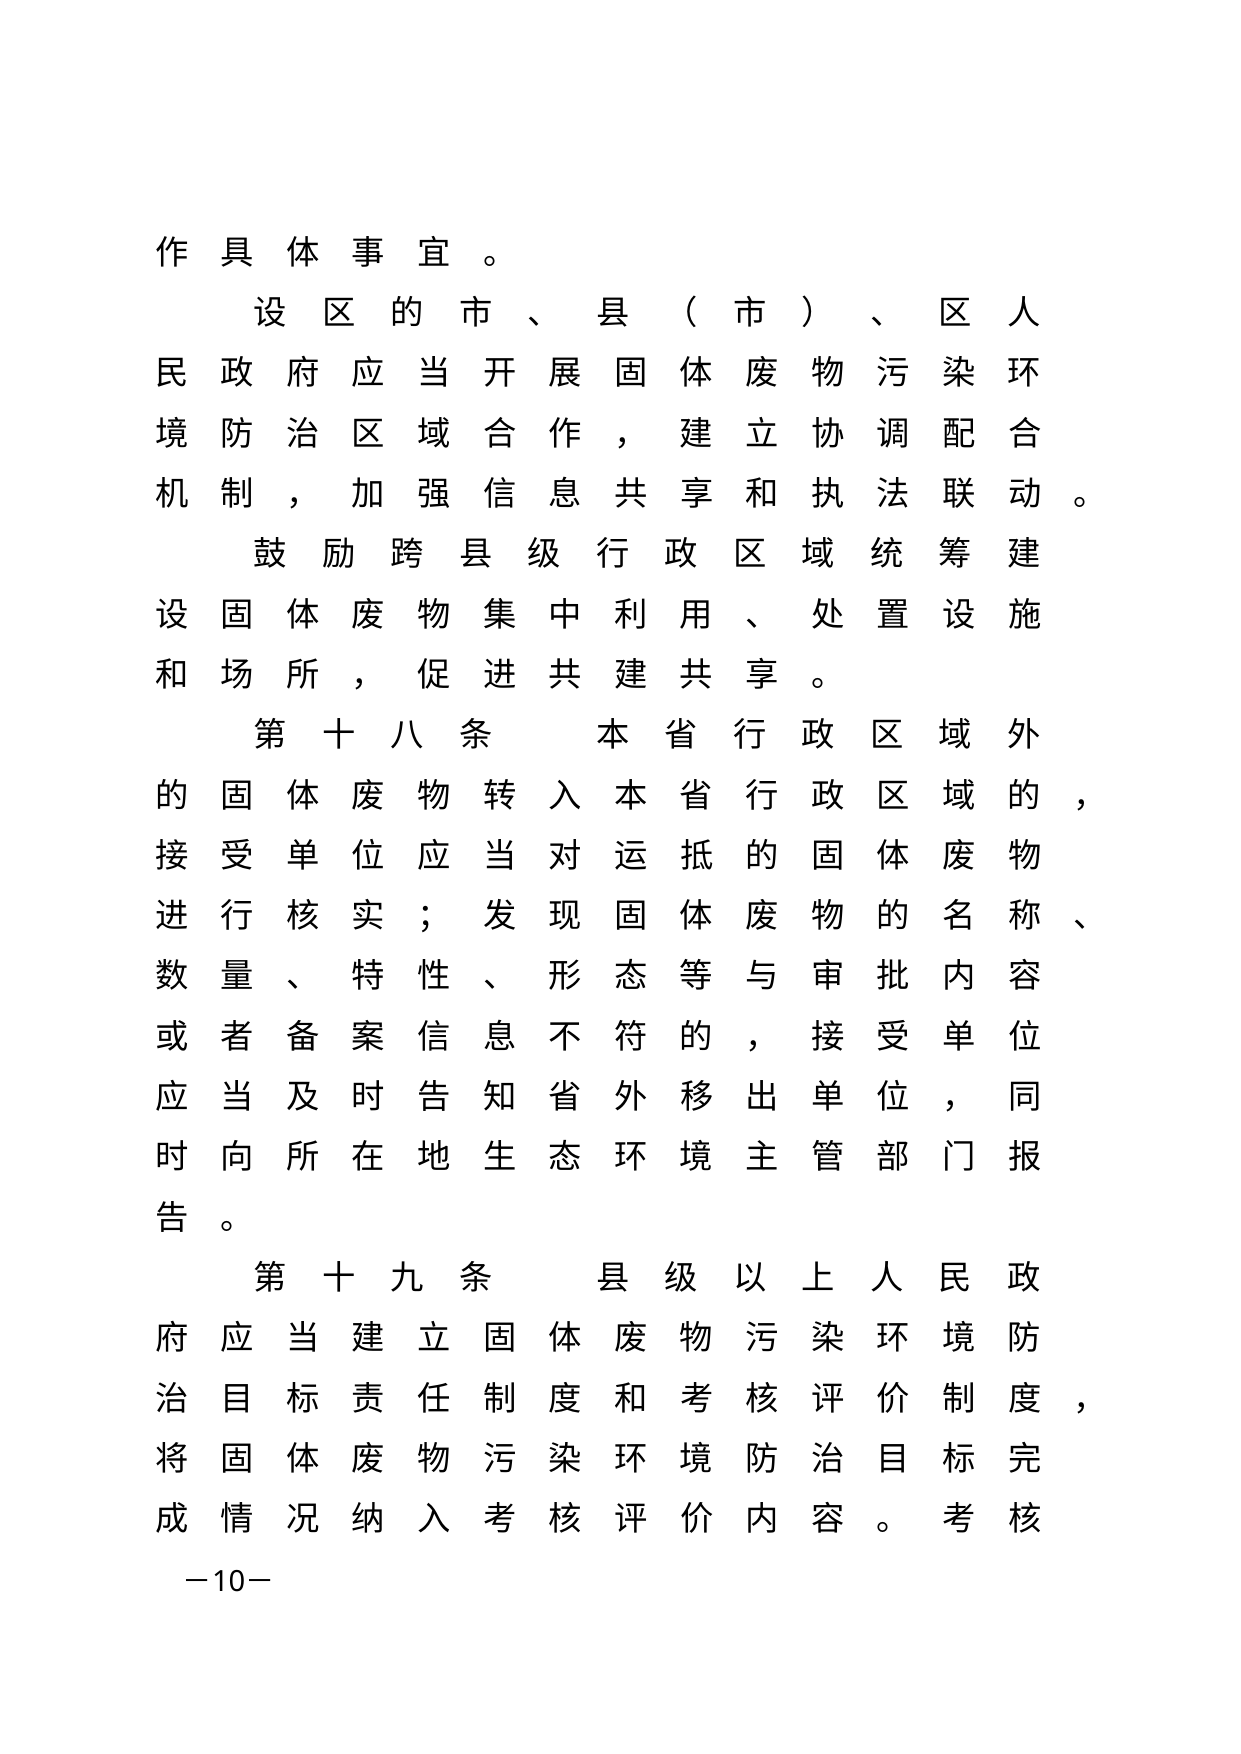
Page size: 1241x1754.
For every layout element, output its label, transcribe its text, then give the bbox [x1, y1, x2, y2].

text 鼓励跨县级行政区域统筹建设固体废物集中利用、处置设施和场所，促进共建共享。 [155, 521, 1073, 702]
text 第十八条 本省行政区域外的固体废物转入本省行政区域的，接受单位应当对运抵的固体废物进行核实；发现固体废物的名称、数量、特性、形态等与审批内容或者备案信息不符的，接受单位应当及时告知省外移出单位，同时向所在地生态环境主管部门报告。 [155, 702, 1073, 1245]
text 设区的市、县（市）、区人民政府应当开展固体废物污染环境防治区域合作，建立协调配合机制，加强信息共享和执法联动。 [155, 280, 1073, 521]
text 第十九条 县级以上人民政府应当建立固体废物污染环境防治目标责任制度和考核评价制度，将固体废物污染环境防治目标完成情况纳入考核评价内容。考核结果应当向社会公开。 [155, 1245, 1073, 1546]
text 省人民政府相关部门可以与有关省、自治区、直辖市人民政府相关部门建立固体废物污染环境防治沟通协调机制，协商解决固体废物污染环境防治跨区域合作具体事宜。 [155, 219, 1073, 280]
